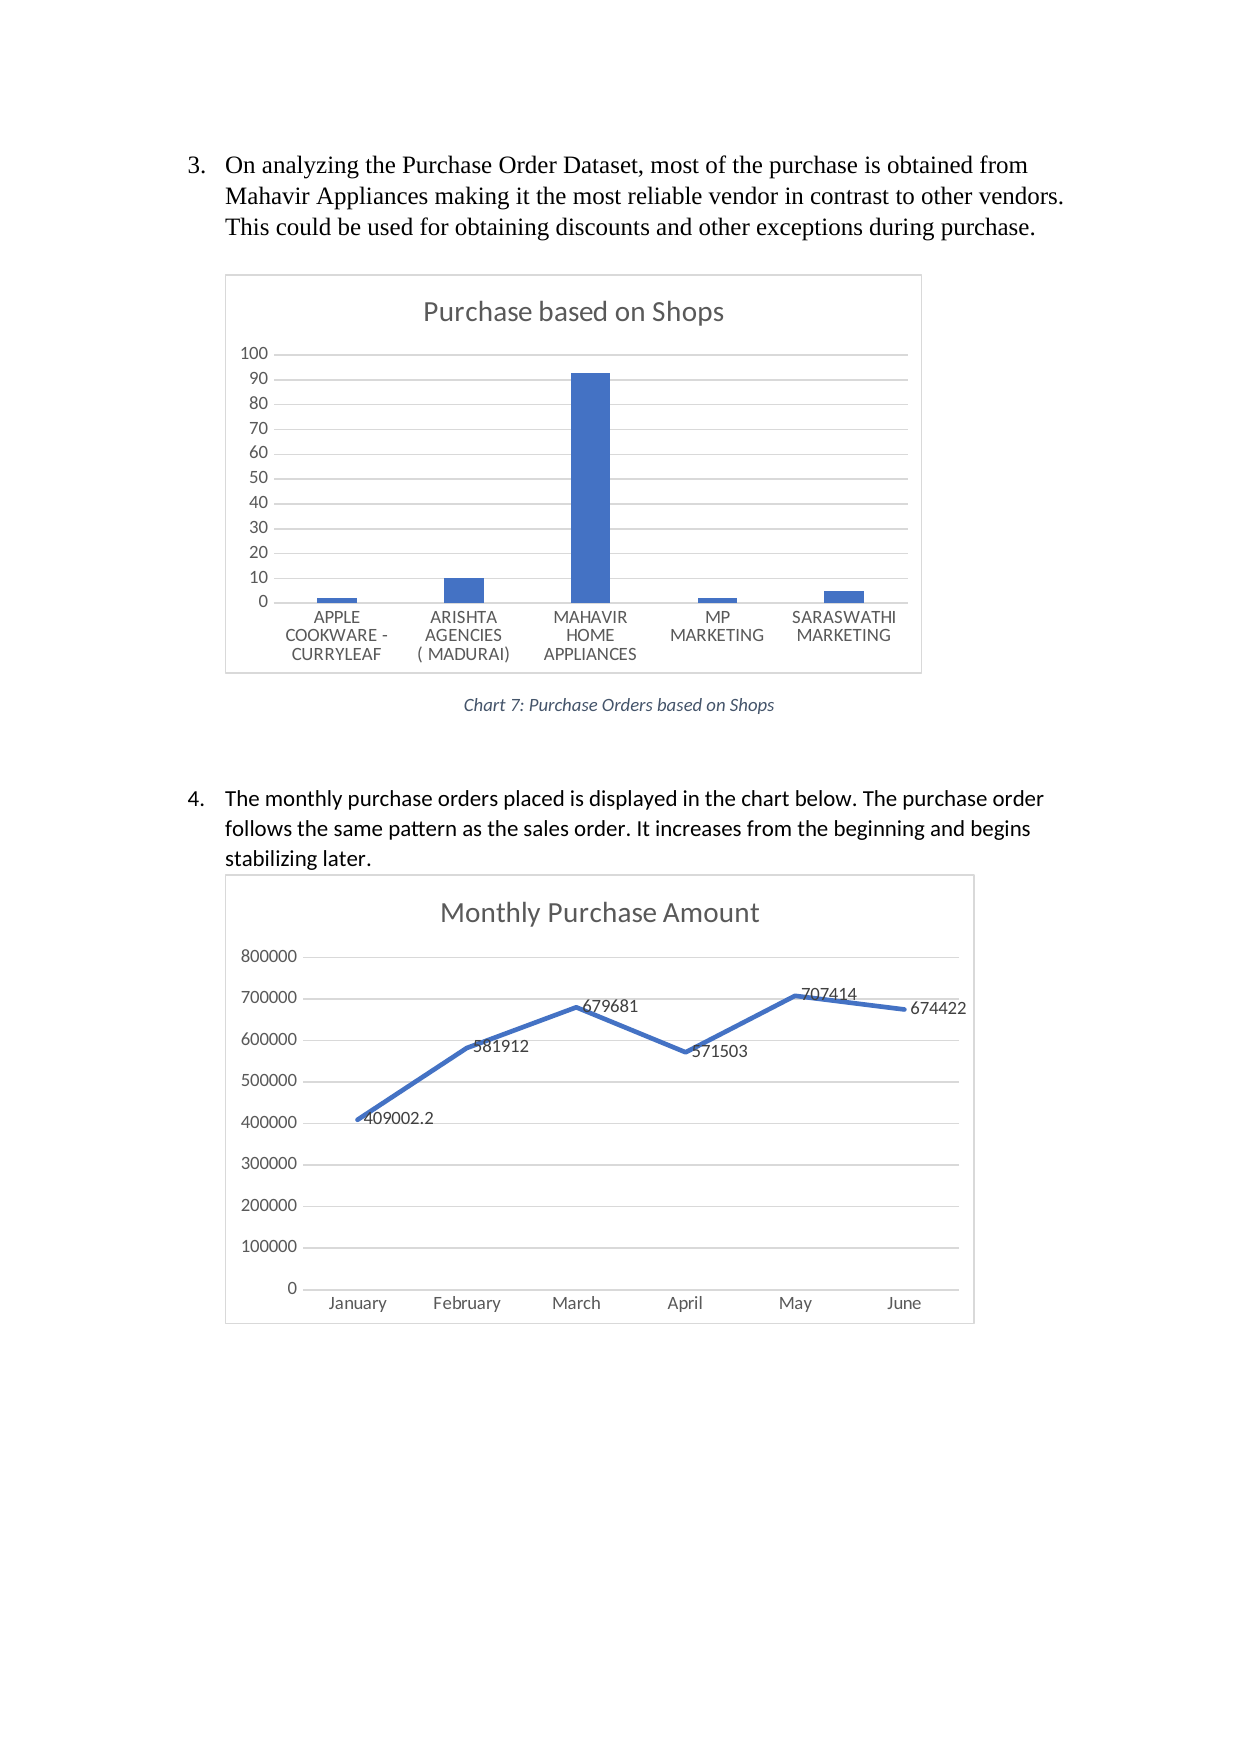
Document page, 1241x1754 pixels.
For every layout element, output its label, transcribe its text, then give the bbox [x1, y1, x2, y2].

list This could be used for obtaining discounts and other exceptions during purchase. [225, 212, 1090, 241]
list The monthly purchase orders placed is displayed in the chart below. The purchase order follows the same pattern as the sales order. It increases from the beginning and begins stabilizing later. [187, 784, 1090, 872]
list On analyzing the Purchase Order Dataset, most of the purchase is obtained from Mahavir Appliances making it the most reliable vendor in contrast to other vendors. [187, 150, 1090, 210]
